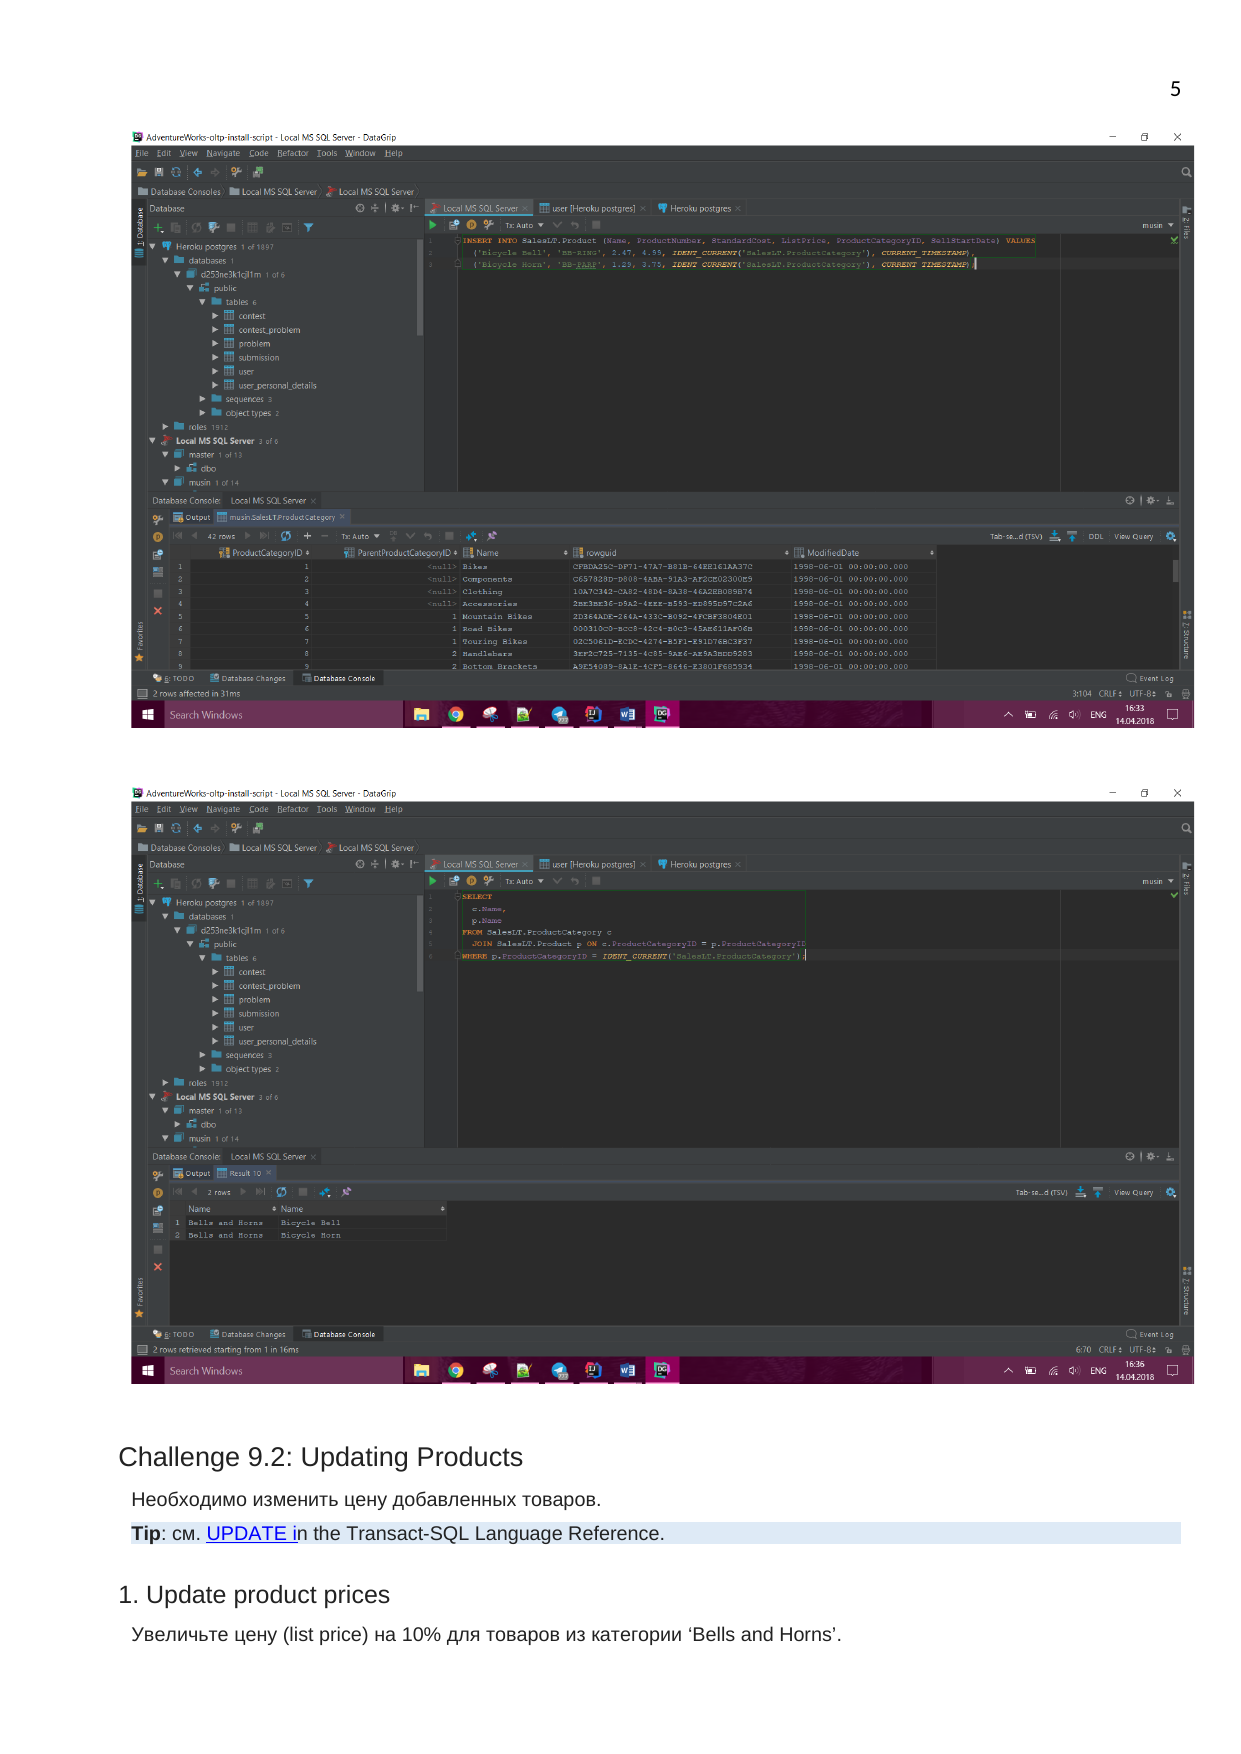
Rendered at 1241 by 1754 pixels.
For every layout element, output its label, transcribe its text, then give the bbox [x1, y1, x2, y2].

subtitle 1. Update product prices [118, 1580, 1181, 1609]
subtitle Challenge 9.2: Updating Products [118, 1441, 1181, 1472]
picture [131, 130, 1195, 728]
text Необходимо изменить цену добавленных товаров. [131, 1488, 1159, 1511]
picture [131, 785, 1195, 1384]
text Tip: см. UPDATE in the Transact-SQL Language Reference. [131, 1522, 1181, 1544]
text Увеличьте цену (list price) на 10% для товаров из категории ‘Bells and Horns’. [131, 1623, 1159, 1646]
